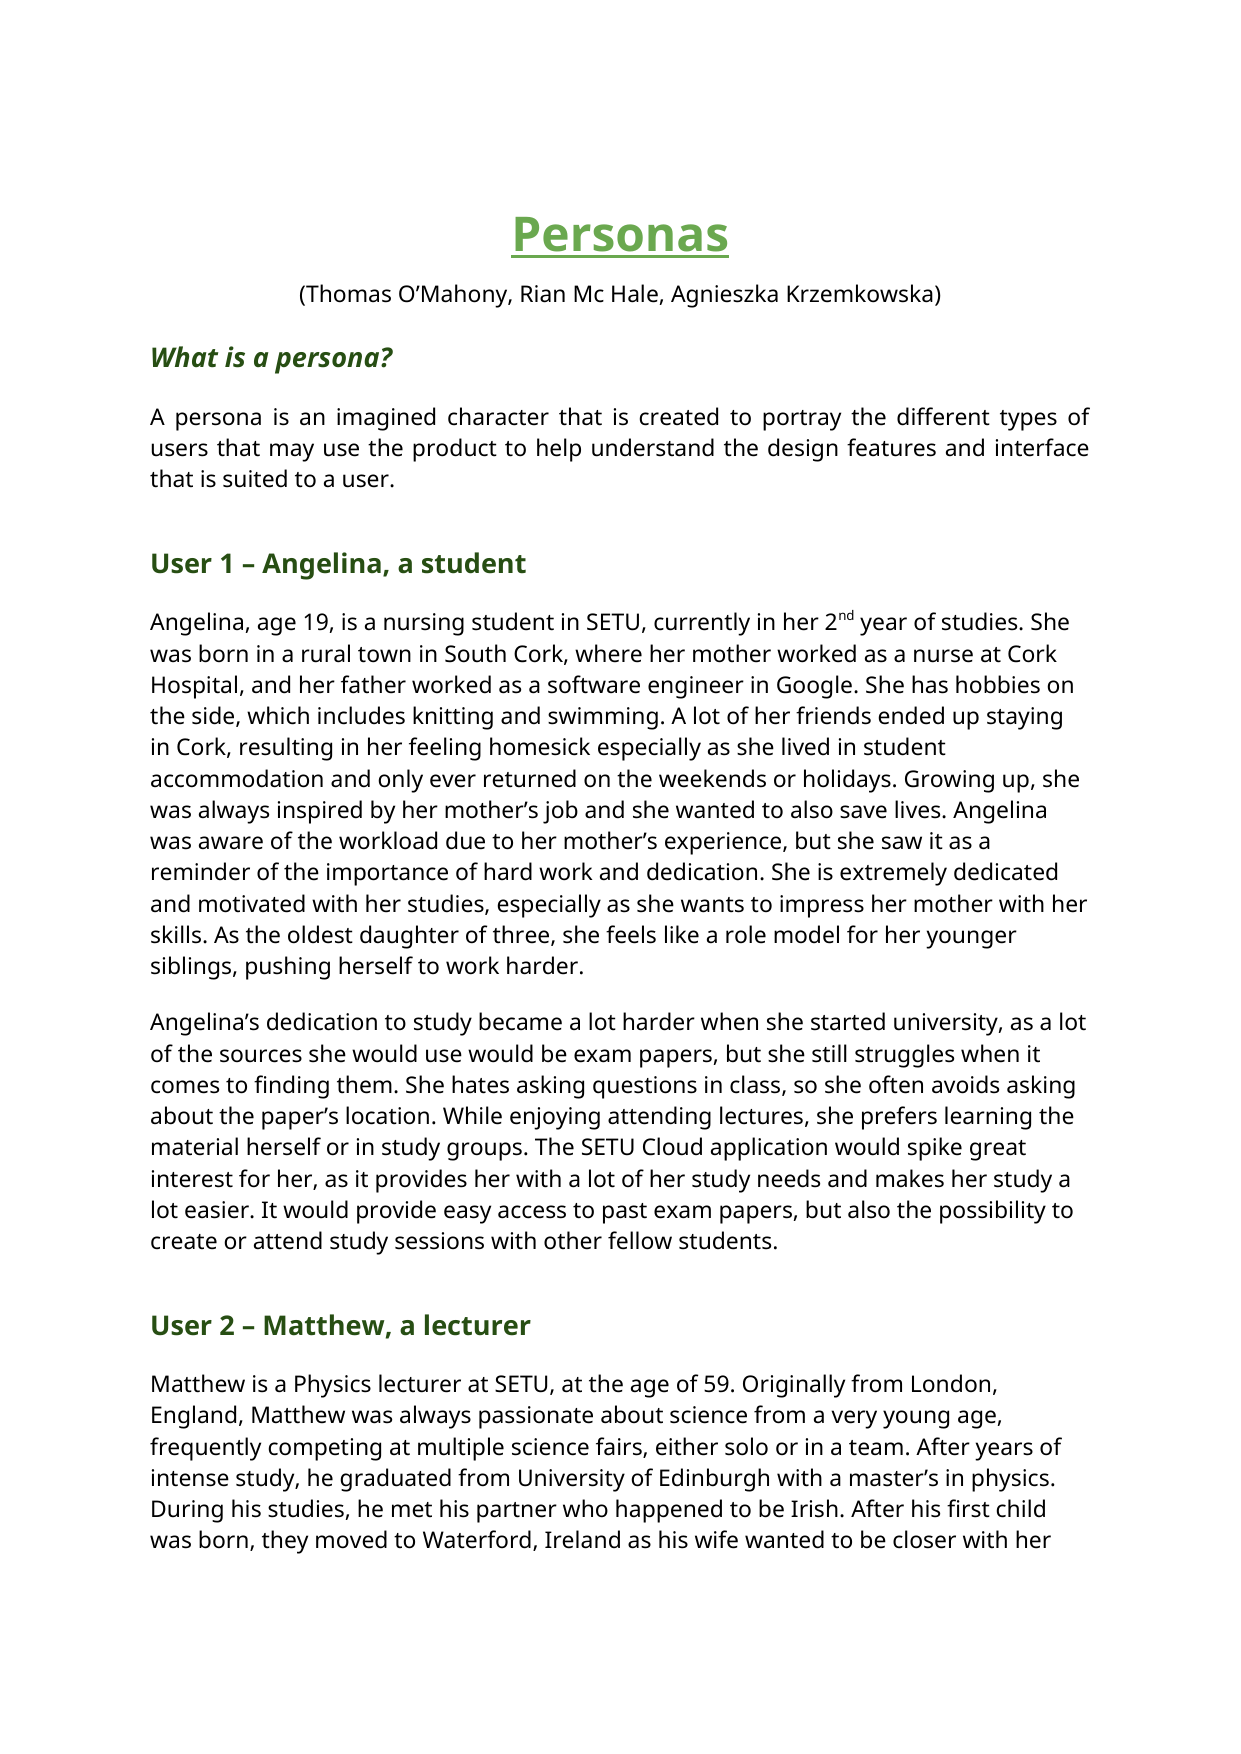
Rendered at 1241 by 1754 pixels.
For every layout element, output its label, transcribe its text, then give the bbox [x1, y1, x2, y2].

text Angelina’s dedication to study became a lot harder when she started university, as a lot of the sources she would use would be exam papers, but she still struggles when it comes to finding them. She hates asking questions in class, so she often avoids asking about the paper’s location. While enjoying attending lectures, she prefers learning the material herself or in study groups. The SETU Cloud application would spike great interest for her, as it provides her with a lot of her study needs and makes her study a lot easier. It would provide easy access to past exam papers, but also the possibility to create or attend study sessions with other fellow students. [150, 1006, 1090, 1256]
text What is a persona? [150, 339, 1090, 376]
subtitle Personas [150, 200, 1090, 265]
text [150, 1368, 1090, 1556]
text Angelina, age 19, is a nursing student in SETU, currently in her 2nd year of studies. She was born in a rural town in South Cork, where her mother worked as a nurse at Cork Hospital, and her father worked as a software engineer in Google. She has hobbies on the side, which includes knitting and swimming. A lot of her friends ended up staying in Cork, resulting in her feeling homesick especially as she lived in student accommodation and only ever returned on the weekends or holidays. Growing up, she was always inspired by her mother’s job and she wanted to also save lives. Angelina was aware of the workload due to her mother’s experience, but she saw it as a reminder of the importance of hard work and dedication. She is extremely dedicated and motivated with her studies, especially as she wants to impress her mother with her skills. As the oldest daughter of three, she feels like a role model for her younger siblings, pushing herself to work harder. [150, 606, 1090, 981]
subtitle User 1 – Angelina, a student [150, 544, 1090, 581]
text (Thomas O’Mahony, Rian Mc Hale, Agnieszka Krzemkowska) [150, 278, 1090, 309]
text A persona is an imagined character that is created to portray the different types of users that may use the product to help understand the design features and interface that is suited to a user. [150, 401, 1090, 494]
subtitle User 2 – Matthew, a lecturer [150, 1306, 1090, 1343]
